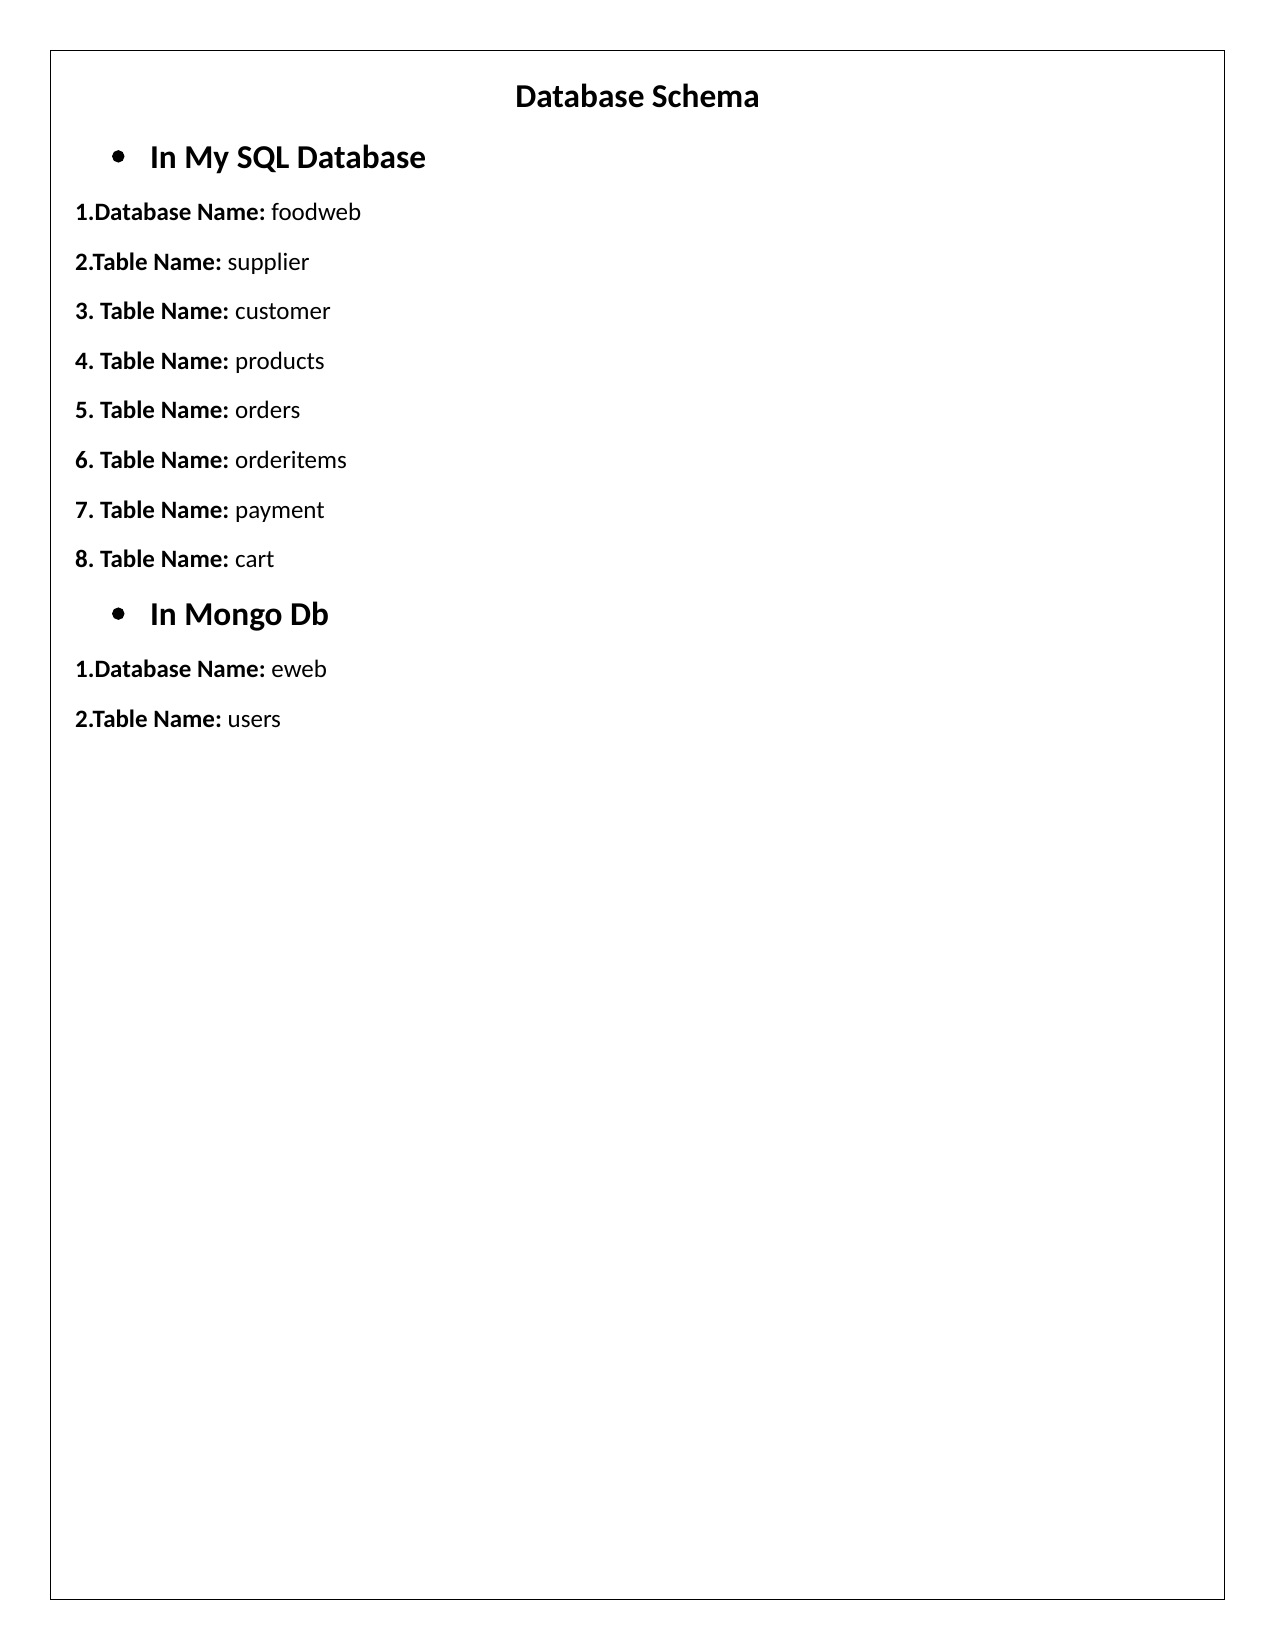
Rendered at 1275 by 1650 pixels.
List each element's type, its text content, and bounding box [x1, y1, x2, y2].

text 5. Table Name: orders [75, 394, 1200, 425]
text 3. Table Name: customer [75, 295, 1200, 326]
text 8. Table Name: cart [75, 543, 1200, 574]
text Database Schema [75, 75, 1200, 116]
text 7. Table Name: payment [75, 494, 1200, 524]
text 1.Database Name: foodweb [75, 196, 1200, 227]
text 2.Table Name: supplier [75, 246, 1200, 276]
list In My SQL Database [112, 136, 1200, 176]
list In Mongo Db [112, 593, 1200, 634]
text 4. Table Name: products [75, 345, 1200, 376]
text 6. Table Name: orderitems [75, 444, 1200, 475]
text 2.Table Name: users [75, 703, 1200, 734]
text 1.Database Name: eweb [75, 653, 1200, 684]
